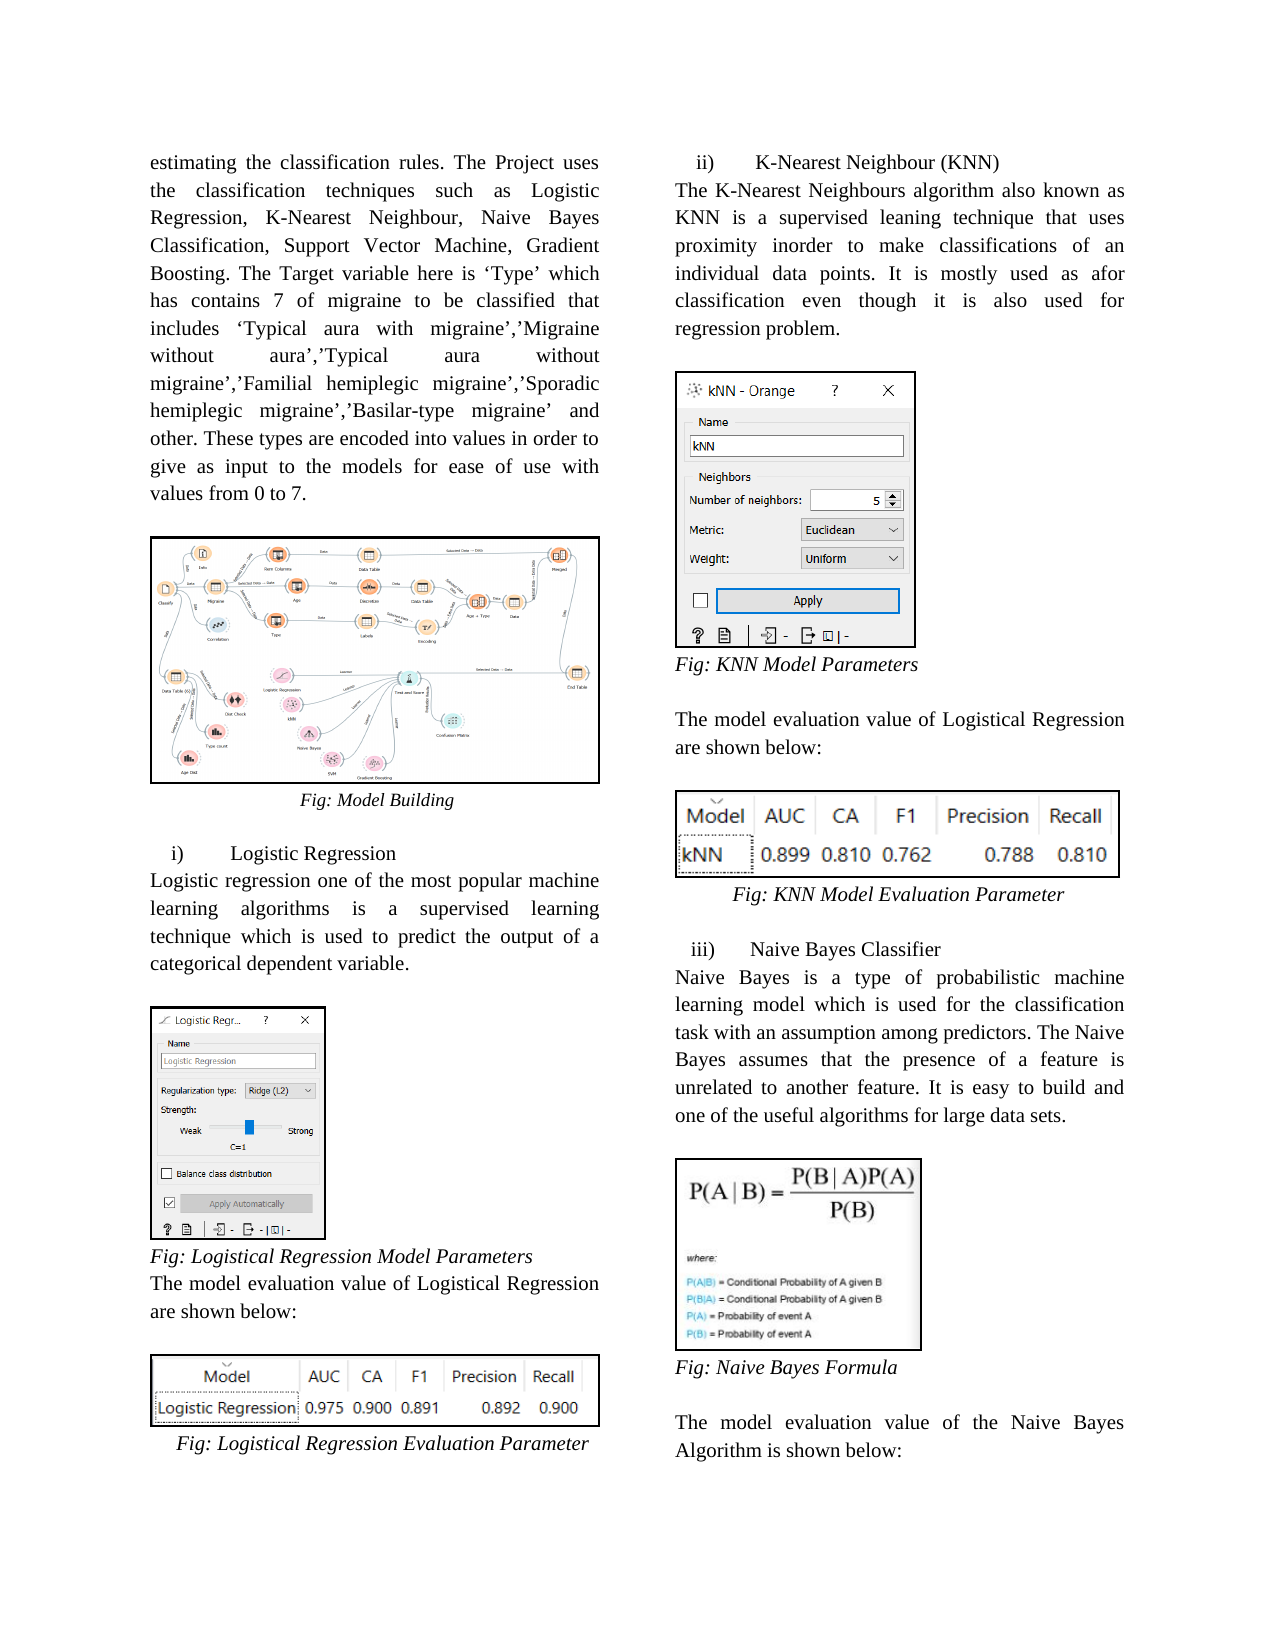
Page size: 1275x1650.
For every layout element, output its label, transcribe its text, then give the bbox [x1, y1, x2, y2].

picture [677, 373, 914, 646]
text The model evaluation value of Logistical Regression are shown below: [675, 707, 1125, 759]
picture [677, 1160, 920, 1349]
picture [152, 1009, 324, 1238]
text The K-Nearest Neighbours algorithm also known as KNN is a supervised leaning technique that uses proximity inorder to make classifications of an individual data points. It is mostly used as afor classification even though it is also used for regression problem. [675, 178, 1125, 340]
text Fig: KNN Model Evaluation Parameter [675, 882, 1125, 906]
picture [152, 539, 598, 782]
text Fig: Model Building [225, 788, 600, 810]
text Fig: Logistical Regression Model Parameters [150, 1244, 600, 1268]
text ii) K-Nearest Neighbour (KNN) [675, 150, 1125, 174]
picture [677, 792, 1118, 876]
text Fig: Logistical Regression Evaluation Parameter [150, 1431, 600, 1455]
text Naive Bayes is a type of probabilistic machine learning model which is used for the classification task with an assumption among predictors. The Naive Bayes assumes that the presence of a feature is unrelated to another feature. It is easy to build and one of the useful algorithms for large data sets. [675, 964, 1125, 1127]
text The model evaluation value of the Naive Bayes Algorithm is shown below: [675, 1410, 1125, 1462]
text Fig: Naive Bayes Formula [675, 1355, 1125, 1379]
picture [152, 1356, 598, 1425]
text iii) Naive Bayes Classifier [675, 937, 1125, 961]
text Fig: KNN Model Parameters [675, 652, 1125, 676]
text i) Logistic Regression [150, 841, 600, 865]
text Logistic regression one of the most popular machine learning algorithms is a supervised learning technique which is used to predict the output of a categorical dependent variable. [150, 868, 600, 975]
text The model evaluation value of Logistical Regression are shown below: [150, 1271, 600, 1323]
